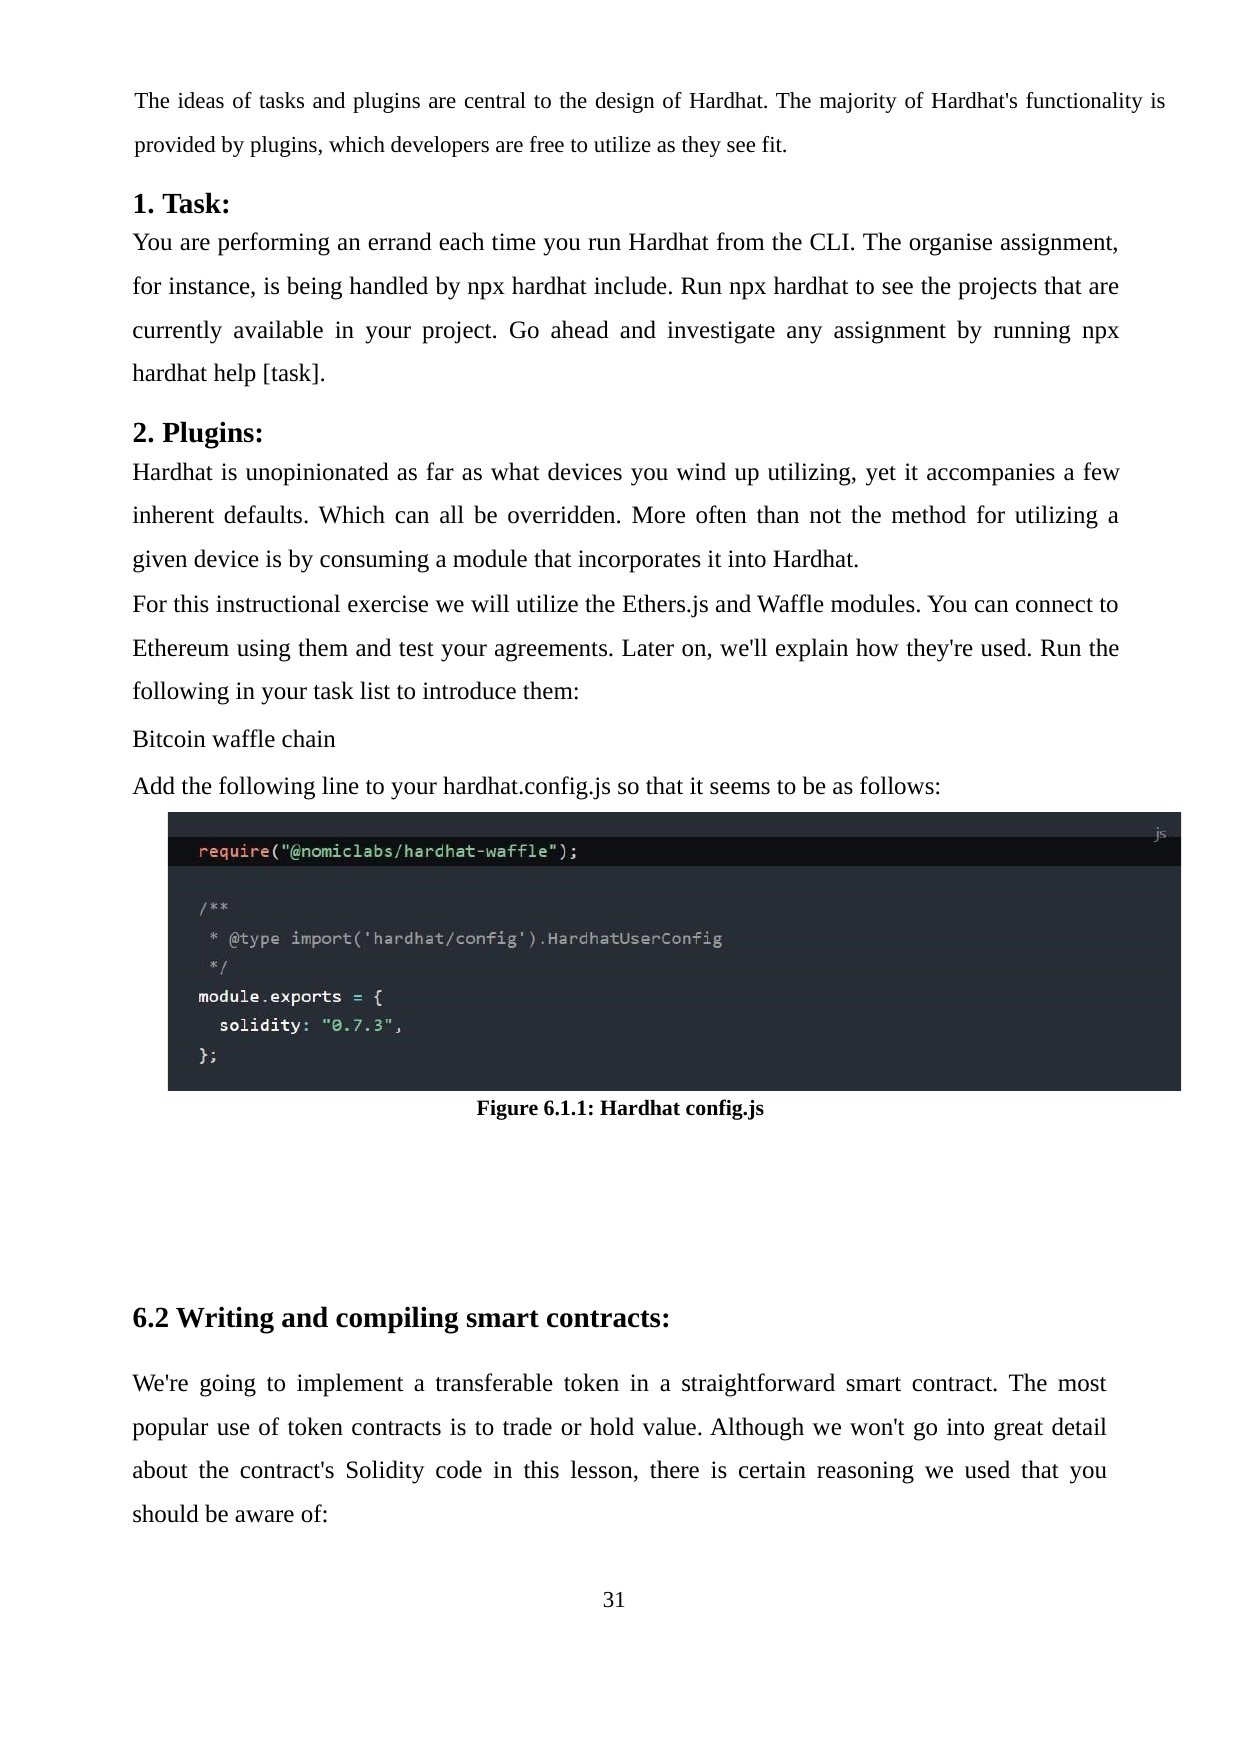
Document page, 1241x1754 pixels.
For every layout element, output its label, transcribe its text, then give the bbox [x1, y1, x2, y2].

text For this instructional exercise we will utilize the Ethers.js and Waffle modules. You can connect to Ethereum using them and test your agreements. Later on, we'll explain how they're used. Run the following in your task list to introduce them: [132, 589, 1121, 705]
text Figure 6.1.1: Hardhat config.js [126, 1095, 1114, 1120]
picture [167, 812, 1182, 1091]
text You are performing an errand each time you run Hardhat from the CLI. The organise assignment, for instance, is being handled by npx hardhat include. Run npx hardhat to see the projects that are currently available in your project. Go ahead and investigate any assignment by running npx hardhat help [task]. [132, 227, 1120, 387]
list Task: [132, 186, 1187, 220]
text Hardhat is unopinionated as far as what devices you wind up utilizing, yet it accompanies a few inherent defaults. Which can all be overridden. More often than not the method for utilizing a given device is by consuming a module that incorporates it into Hardhat. [132, 457, 1121, 573]
text 6.2 Writing and compiling smart contracts: [132, 1301, 1187, 1334]
list Plugins: [132, 415, 1187, 449]
text We're going to implement a transferable token in a straightforward smart contract. The most popular use of token contracts is to trade or hold value. Although we won't go into great detail about the contract's Solidity code in this lesson, there is certain reasoning we used that you should be aware of: [132, 1368, 1108, 1528]
text The ideas of tasks and plugins are central to the design of Hardhat. The majority of Hardhat's functionality is provided by plugins, which developers are free to utilize as they see fit. [134, 87, 1168, 158]
text Add the following line to your hardhat.config.js so that it seems to be as follows: [132, 771, 1108, 800]
text Bitcoin waffle chain [132, 724, 1108, 752]
